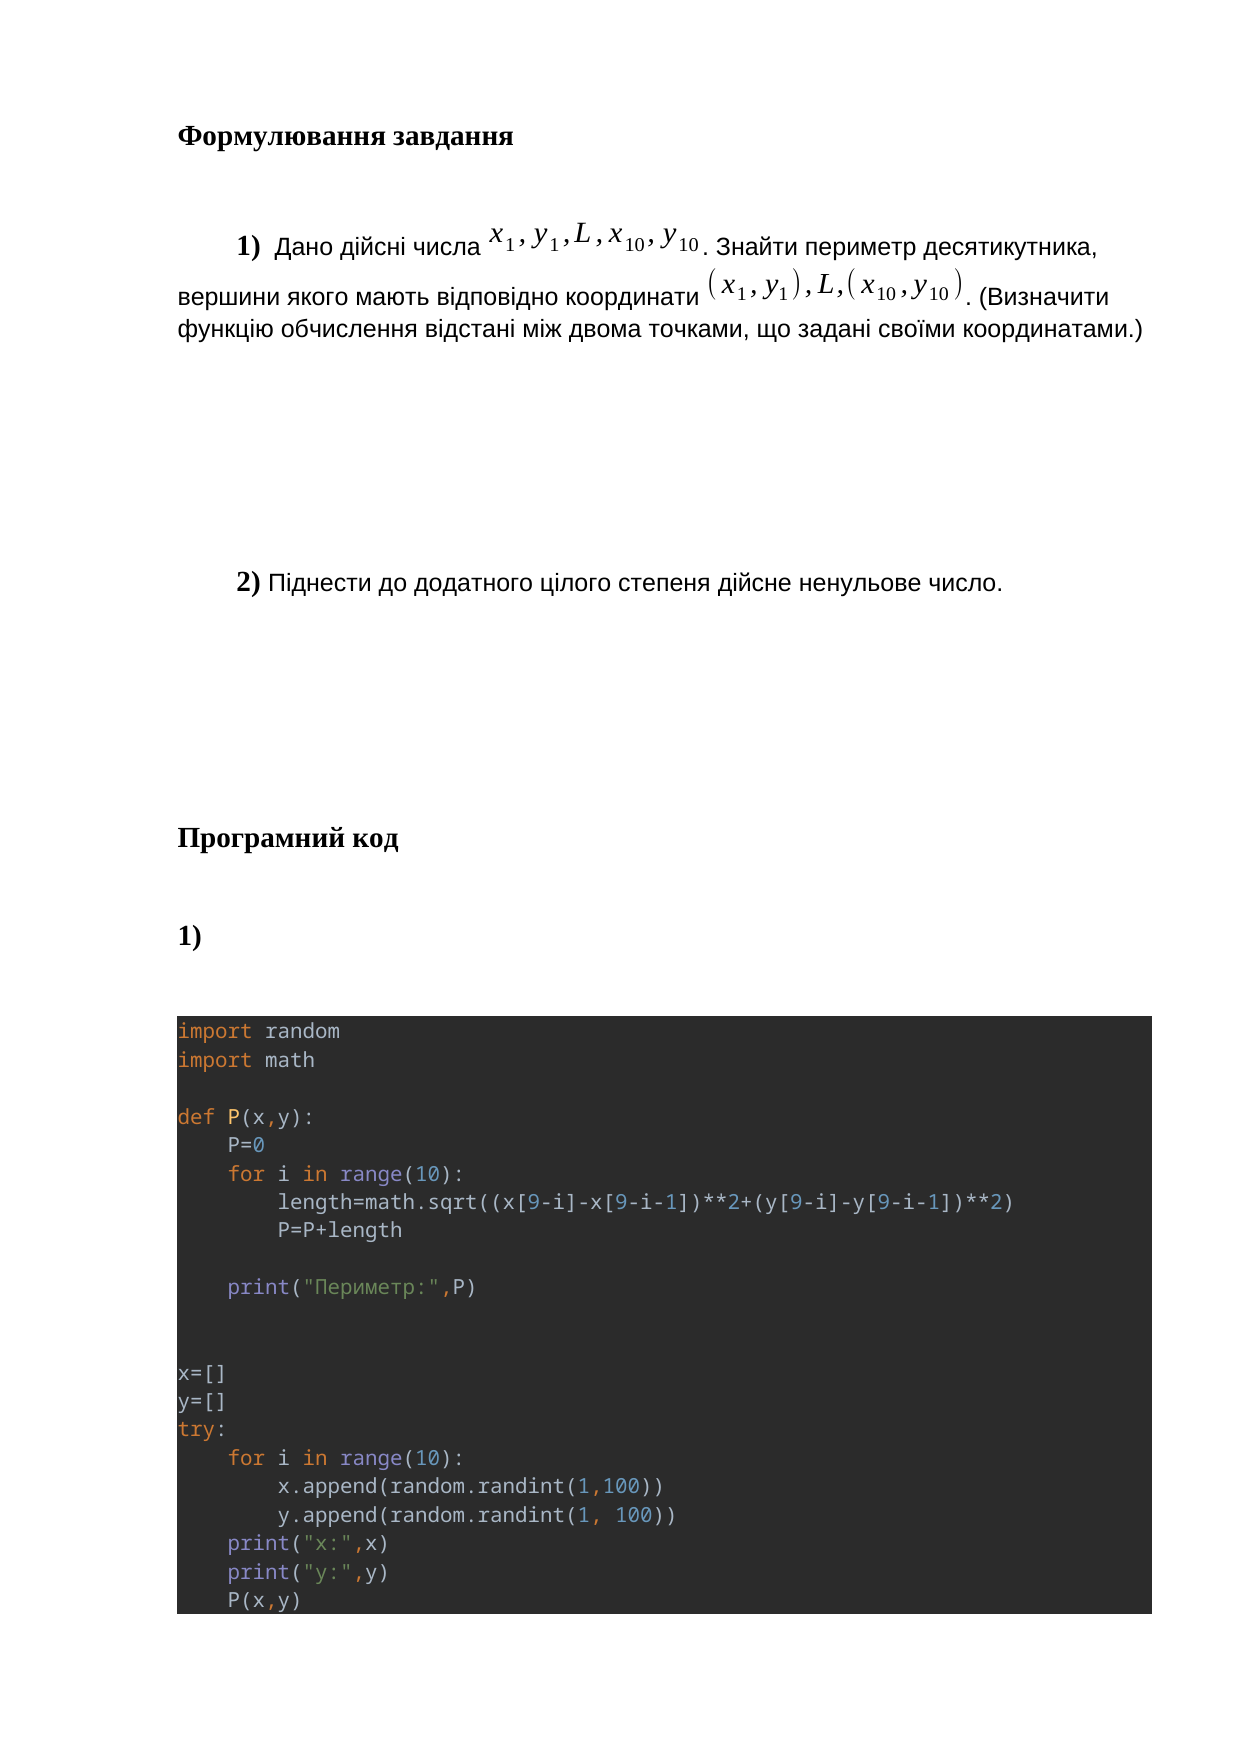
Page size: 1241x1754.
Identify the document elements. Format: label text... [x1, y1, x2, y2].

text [177, 1016, 1152, 1614]
text 1) [177, 918, 1152, 1016]
text 1) Дано дійсні числа . Знайти периметр десятикутника, вершини якого мають відповідно координати . (Визначити функцію обчислення відстані між двома точками, що задані своїми координатами.) [177, 216, 1152, 343]
text Формулювання завдання [177, 118, 1152, 216]
text 2) Піднести до додатного цілого степеня дійсне ненульове число. [236, 564, 1152, 598]
text Програмний код [177, 820, 1152, 918]
